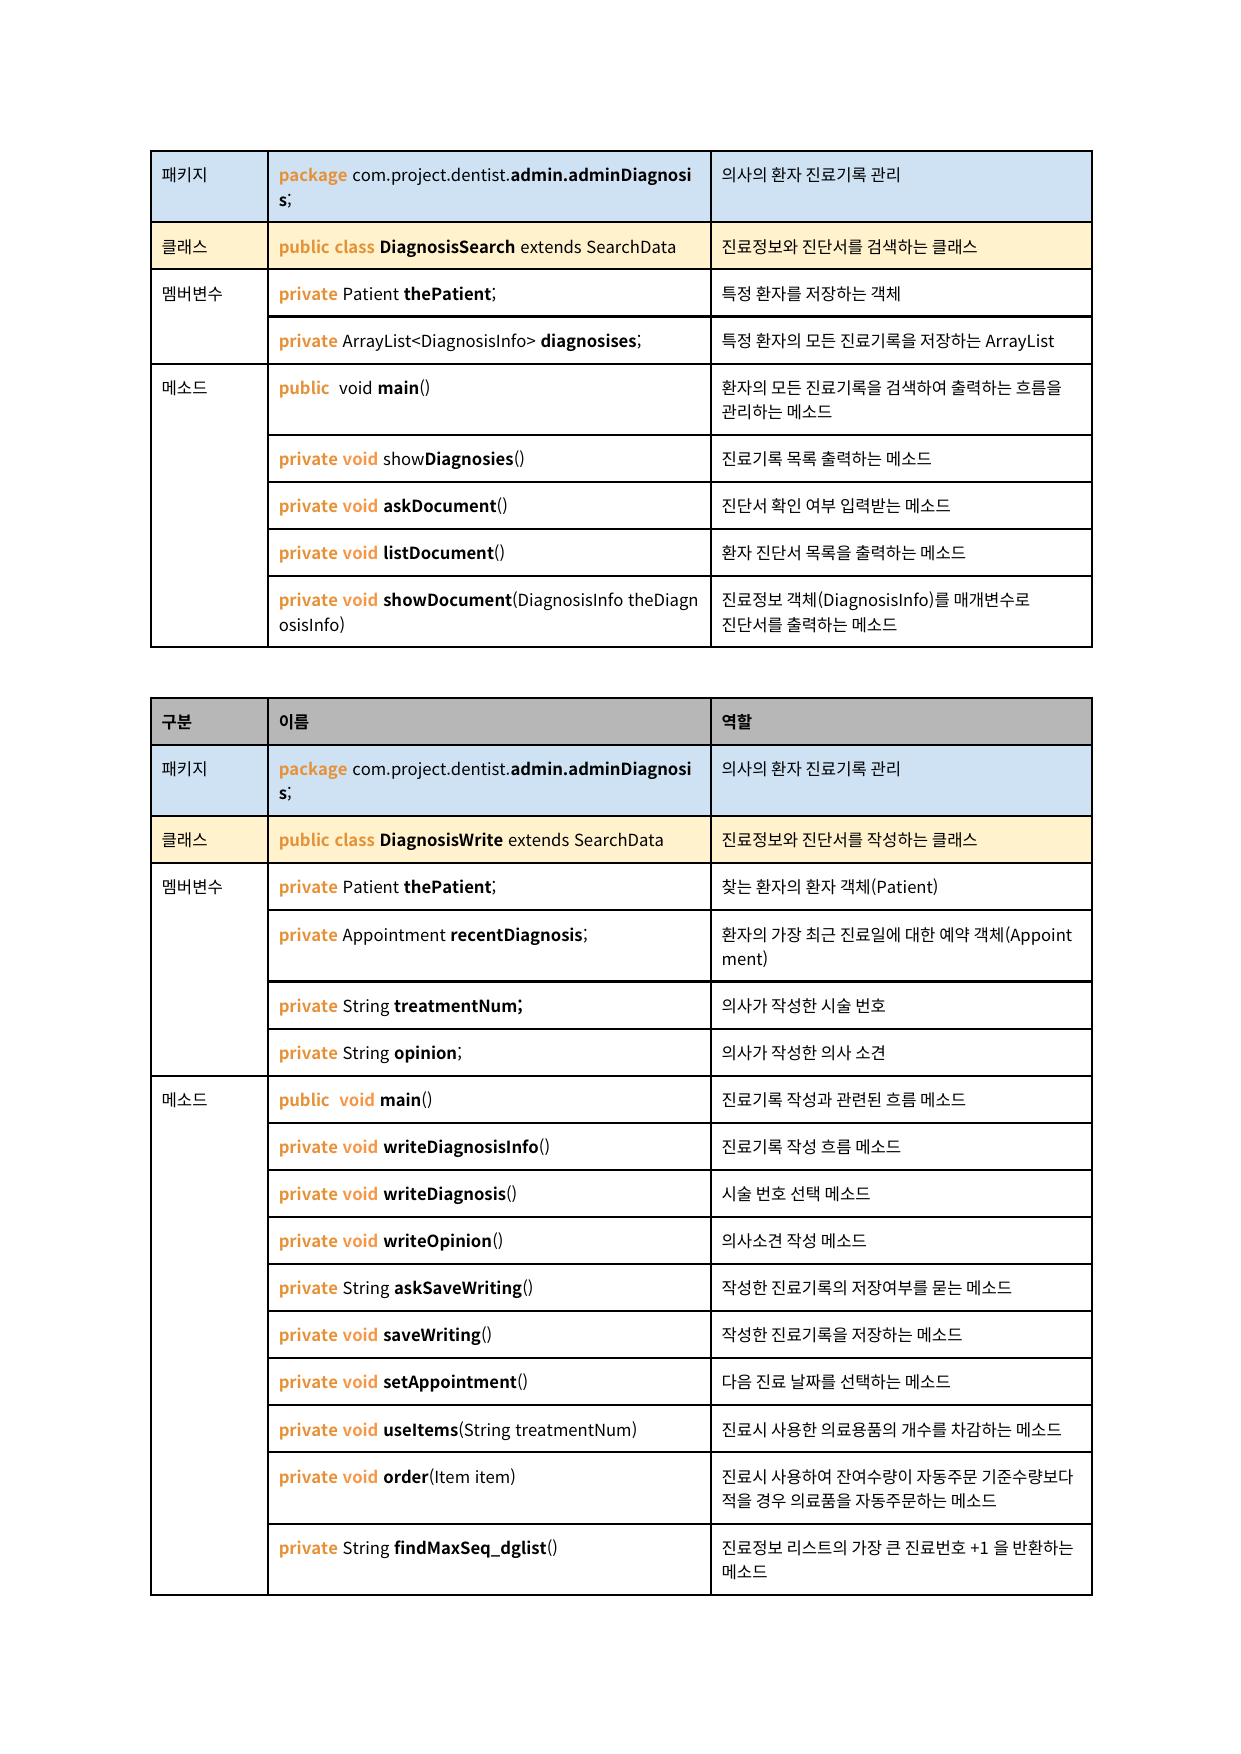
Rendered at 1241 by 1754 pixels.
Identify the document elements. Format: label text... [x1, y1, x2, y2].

table_cell 패키지 [152, 152, 267, 221]
table_cell 작성한 진료기록의 저장여부를 묻는 메소드 [712, 1265, 1091, 1310]
table_cell public void main() [269, 1077, 710, 1122]
table_cell 클래스 [152, 817, 267, 862]
table_cell private void setAppointment() [269, 1359, 710, 1404]
table_cell 의사가 작성한 의사 소견 [712, 1030, 1091, 1074]
table_cell package com.project.dentist.admin.adminDiagnosis; [269, 746, 710, 815]
table_cell 클래스 [152, 223, 267, 268]
table_cell 진료기록 작성 흐름 메소드 [712, 1124, 1091, 1169]
table_cell private String findMaxSeq_dglist() [269, 1525, 710, 1594]
table_header 역할 [712, 699, 1091, 744]
table_cell 멤버변수 [152, 270, 267, 362]
table_cell 진료시 사용한 의료용품의 개수를 차감하는 메소드 [712, 1406, 1091, 1451]
table_cell private void showDiagnosies() [269, 436, 710, 481]
table_cell private String askSaveWriting() [269, 1265, 710, 1310]
table_cell private void showDocument(DiagnosisInfo theDiagnosisInfo) [269, 577, 710, 646]
table_cell 멤버변수 [152, 864, 267, 1074]
table_cell private String opinion; [269, 1030, 710, 1074]
table_cell 환자의 가장 최근 진료일에 대한 예약 객체(Appointment) [712, 911, 1091, 980]
table_cell 의사가 작성한 시술 번호 [712, 983, 1091, 1027]
table_cell 메소드 [152, 1077, 267, 1594]
table_header 이름 [269, 699, 710, 744]
table_cell 작성한 진료기록을 저장하는 메소드 [712, 1312, 1091, 1357]
table_cell 진료시 사용하여 잔여수량이 자동주문 기준수량보다 적을 경우 의료품을 자동주문하는 메소드 [712, 1453, 1091, 1522]
table_cell 특정 환자를 저장하는 객체 [712, 270, 1091, 315]
table_cell 의사의 환자 진료기록 관리 [712, 152, 1091, 221]
table_cell private void askDocument() [269, 483, 710, 528]
table_cell private void writeDiagnosis() [269, 1171, 710, 1216]
table_header 구분 [152, 699, 267, 744]
table_cell public void main() [269, 365, 710, 434]
table_cell private void useItems(String treatmentNum) [269, 1406, 710, 1451]
table_cell public class DiagnosisSearch extends SearchData [269, 223, 710, 268]
table_cell private void writeOpinion() [269, 1218, 710, 1263]
table_cell 진료정보와 진단서를 검색하는 클래스 [712, 223, 1091, 268]
table_cell private void saveWriting() [269, 1312, 710, 1357]
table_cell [269, 152, 710, 221]
table_cell 시술 번호 선택 메소드 [712, 1171, 1091, 1216]
table_cell 진료정보와 진단서를 작성하는 클래스 [712, 817, 1091, 862]
table_cell 환자 진단서 목록을 출력하는 메소드 [712, 530, 1091, 575]
table_cell 특정 환자의 모든 진료기록을 저장하는 ArrayList [712, 318, 1091, 362]
table_cell 진료기록 작성과 관련된 흐름 메소드 [712, 1077, 1091, 1122]
table_cell 진료기록 목록 출력하는 메소드 [712, 436, 1091, 481]
table_cell 의사소견 작성 메소드 [712, 1218, 1091, 1263]
table_cell 패키지 [152, 746, 267, 815]
table_cell public class DiagnosisWrite extends SearchData [269, 817, 710, 862]
table_cell 찾는 환자의 환자 객체(Patient) [712, 864, 1091, 909]
table_cell private void listDocument() [269, 530, 710, 575]
table_cell 다음 진료 날짜를 선택하는 메소드 [712, 1359, 1091, 1404]
table_cell private Patient thePatient; [269, 864, 710, 909]
table_cell private void order(Item item) [269, 1453, 710, 1522]
table_cell private void writeDiagnosisInfo() [269, 1124, 710, 1169]
table_cell 진료정보 객체(DiagnosisInfo)를 매개변수로 진단서를 출력하는 메소드 [712, 577, 1091, 646]
table_cell private String treatmentNum; [269, 983, 710, 1027]
table_cell 진단서 확인 여부 입력받는 메소드 [712, 483, 1091, 528]
table_cell 의사의 환자 진료기록 관리 [712, 746, 1091, 815]
table_cell 환자의 모든 진료기록을 검색하여 출력하는 흐름을 관리하는 메소드 [712, 365, 1091, 434]
table_cell private Patient thePatient; [269, 270, 710, 315]
table_cell private Appointment recentDiagnosis; [269, 911, 710, 980]
table_cell 진료정보 리스트의 가장 큰 진료번호 +1 을 반환하는 메소드 [712, 1525, 1091, 1594]
table_cell 메소드 [152, 365, 267, 646]
table_cell private ArrayList<DiagnosisInfo> diagnosises; [269, 318, 710, 362]
